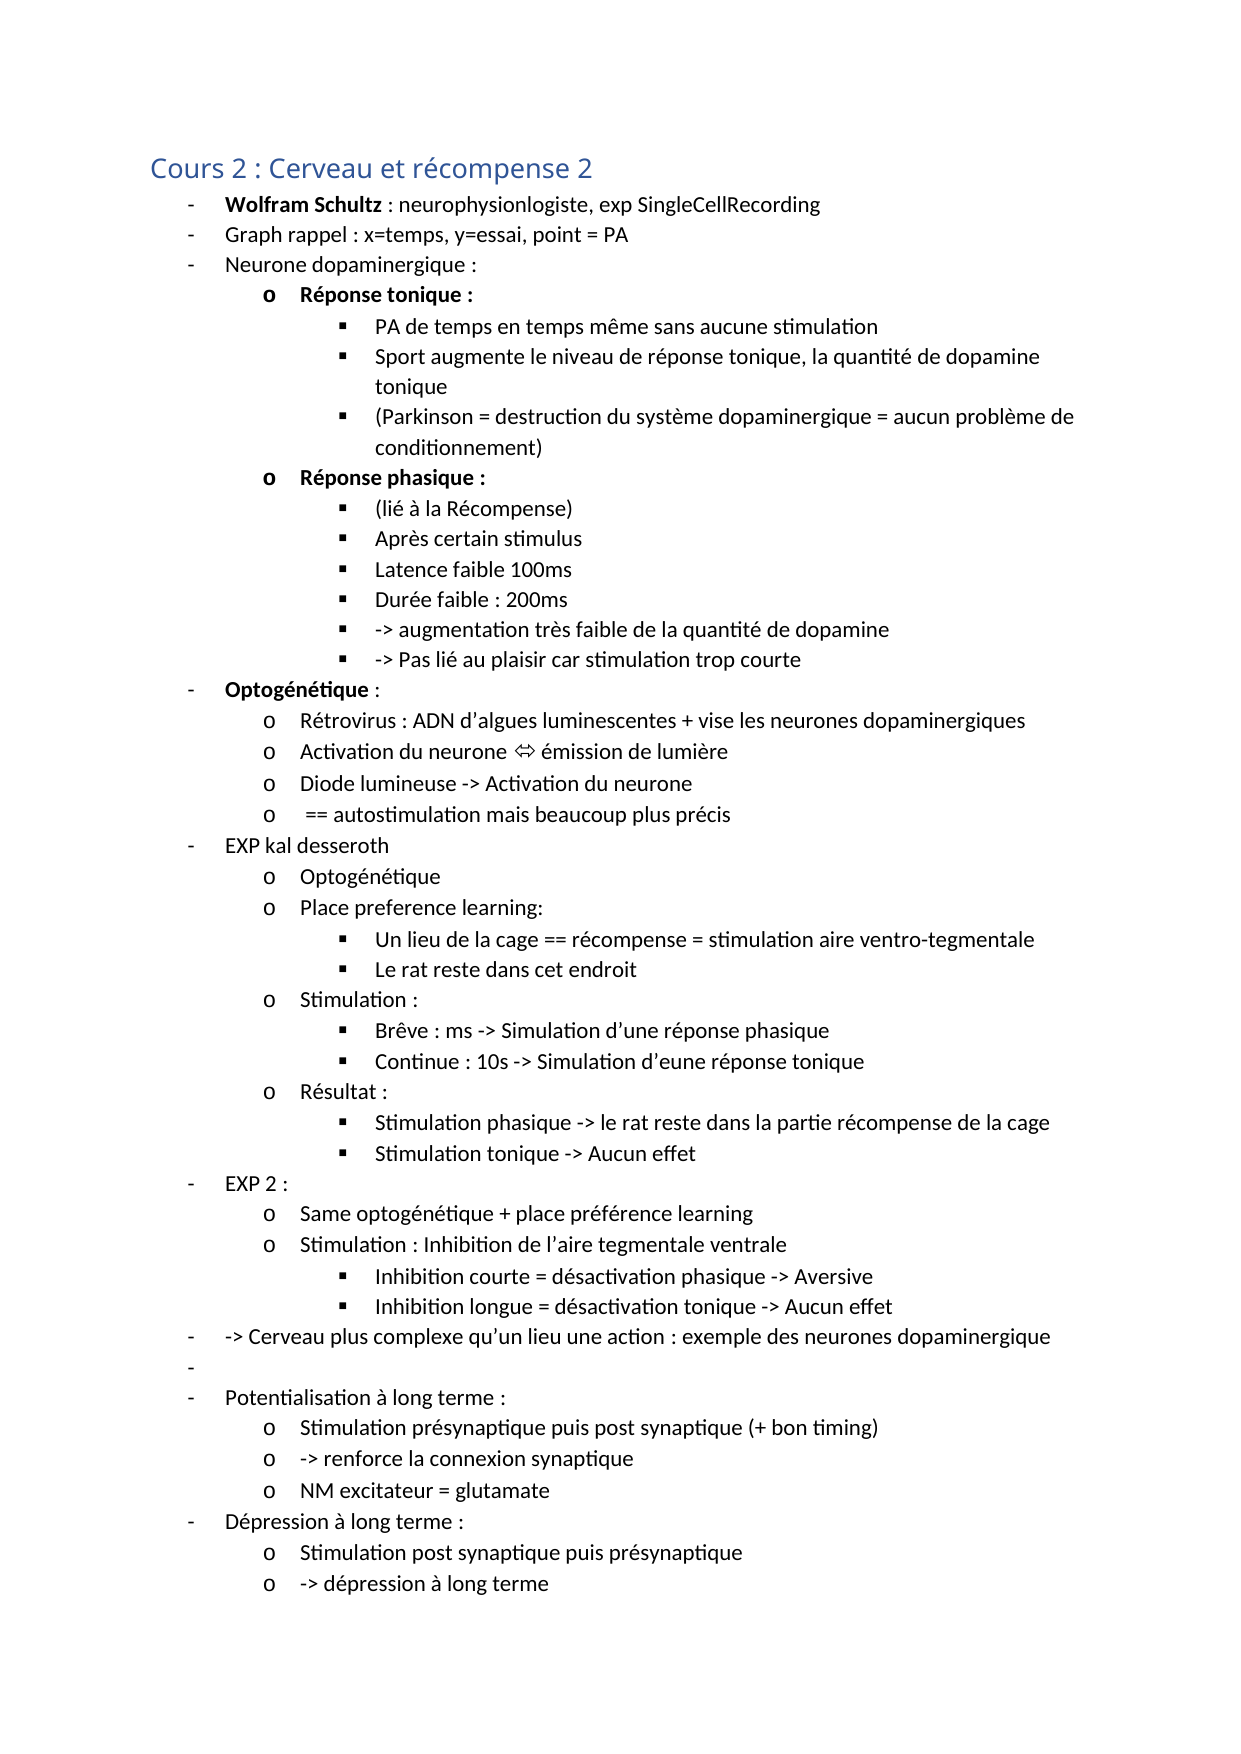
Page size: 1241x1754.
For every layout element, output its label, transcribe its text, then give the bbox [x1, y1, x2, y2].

list PA de temps en temps même sans aucune stimulation [337, 312, 1090, 340]
list Réponse phasique : [262, 463, 1090, 492]
list Stimulation post synaptique puis présynaptique [262, 1538, 1090, 1567]
list Optogénétique [262, 862, 1090, 891]
list -> Pas lié au plaisir car stimulation trop courte [337, 645, 1090, 673]
list (Parkinson = destruction du système dopaminergique = aucun problème de conditionnement) [337, 402, 1090, 461]
list Potentialisation à long terme : [187, 1383, 1090, 1411]
list == autostimulation mais beaucoup plus précis [262, 800, 1090, 829]
list -> augmentation très faible de la quantité de dopamine [337, 615, 1090, 643]
list Neurone dopaminergique : [187, 250, 1090, 278]
list Diode lumineuse -> Activation du neurone [262, 769, 1090, 798]
list Wolfram Schultz : neurophysionlogiste, exp SingleCellRecording [187, 190, 1090, 218]
list -> Cerveau plus complexe qu’un lieu une action : exemple des neurones dopaminergique [187, 1322, 1090, 1351]
list (lié à la Récompense) [337, 494, 1090, 522]
list Le rat reste dans cet endroit [337, 955, 1090, 983]
subtitle Cours 2 : Cerveau et récompense 2 [150, 150, 1090, 187]
list Graph rappel : x=temps, y=essai, point = PA [187, 220, 1090, 248]
list Sport augmente le niveau de réponse tonique, la quantité de dopamine tonique [337, 342, 1090, 400]
list Réponse tonique : [262, 280, 1090, 309]
list Inhibition longue = désactivation tonique -> Aucun effet [337, 1292, 1090, 1320]
list -> dépression à long terme [262, 1569, 1090, 1598]
list Stimulation présynaptique puis post synaptique (+ bon timing) [262, 1413, 1090, 1442]
list Après certain stimulus [337, 524, 1090, 553]
list -> renforce la connexion synaptique [262, 1444, 1090, 1474]
list Rétrovirus : ADN d’algues luminescentes + vise les neurones dopaminergiques [262, 706, 1090, 735]
list Same optogénétique + place préférence learning [262, 1199, 1090, 1228]
list Brêve : ms -> Simulation d’une réponse phasique [337, 1017, 1090, 1045]
list Place preference learning: [262, 893, 1090, 922]
list NM excitateur = glutamate [262, 1476, 1090, 1505]
list Stimulation : Inhibition de l’aire tegmentale ventrale [262, 1231, 1090, 1260]
list EXP kal desseroth [187, 832, 1090, 860]
list EXP 2 : [187, 1169, 1090, 1197]
list Stimulation phasique -> le rat reste dans la partie récompense de la cage [337, 1108, 1090, 1137]
list Stimulation tonique -> Aucun effet [337, 1139, 1090, 1167]
list Optogénétique : [187, 676, 1090, 704]
list Activation du neurone émission de lumière [262, 737, 1090, 766]
list Résultat : [262, 1077, 1090, 1106]
list Continue : 10s -> Simulation d’eune réponse tonique [337, 1047, 1090, 1075]
list Latence faible 100ms [337, 555, 1090, 583]
list Durée faible : 200ms [337, 585, 1090, 613]
list Stimulation : [262, 985, 1090, 1014]
list Dépression à long terme : [187, 1507, 1090, 1536]
list Inhibition courte = désactivation phasique -> Aversive [337, 1262, 1090, 1290]
list Un lieu de la cage == récompense = stimulation aire ventro-tegmentale [337, 925, 1090, 953]
